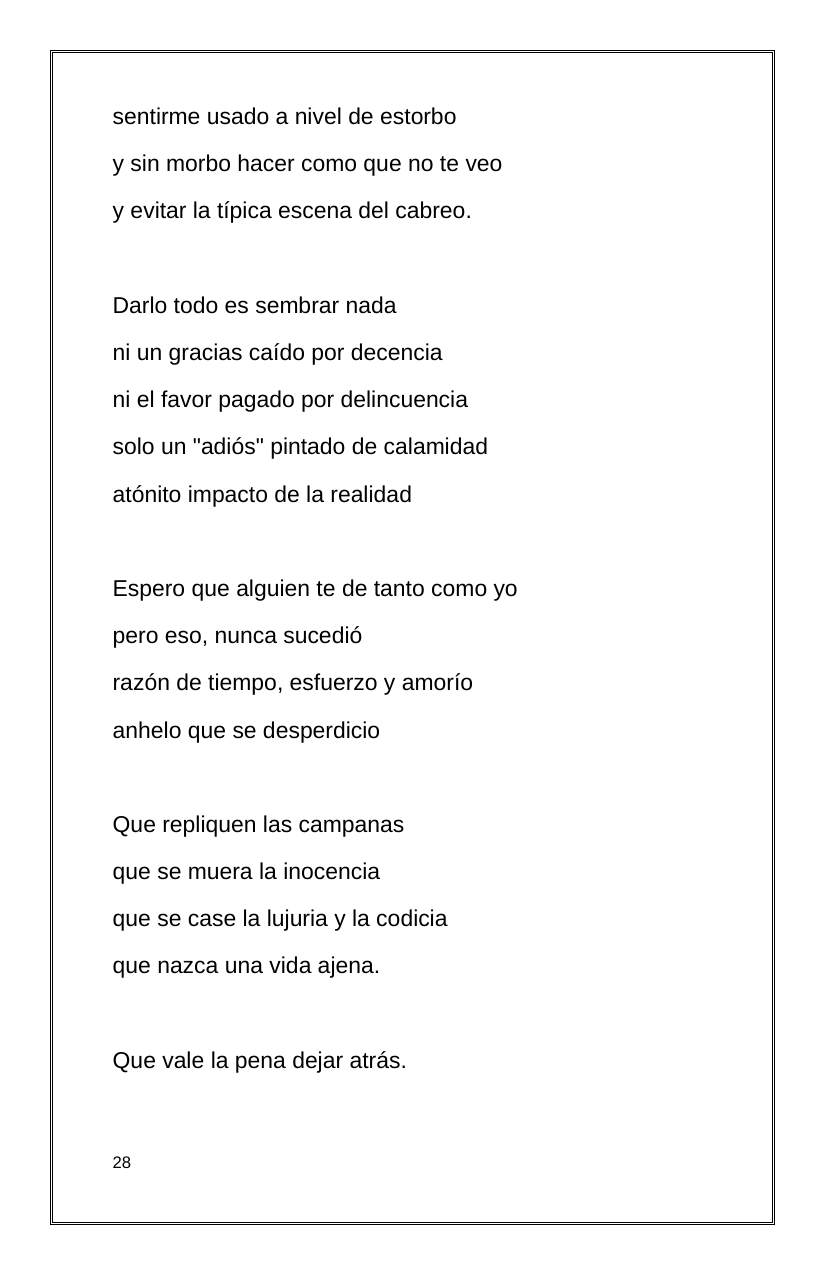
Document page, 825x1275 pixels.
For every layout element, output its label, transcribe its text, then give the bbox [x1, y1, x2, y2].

text que se case la lujuria y la codicia [112, 905, 731, 932]
text sentirme usado a nivel de estorbo [112, 103, 731, 129]
text Darlo todo es sembrar nada [112, 292, 731, 318]
text que nazca una vida ajena. [112, 952, 731, 979]
text ni un gracias caído por decencia [112, 339, 731, 365]
text Que repliquen las campanas [112, 811, 731, 837]
text pero eso, nunca sucedió [112, 622, 731, 648]
text y evitar la típica escena del cabreo. [112, 197, 731, 224]
text ni el favor pagado por delincuencia [112, 386, 731, 413]
text Espero que alguien te de tanto como yo [112, 575, 731, 601]
text razón de tiempo, esfuerzo y amorío [112, 669, 731, 696]
text anhelo que se desperdicio [112, 717, 731, 743]
text y sin morbo hacer como que no te veo [112, 150, 731, 177]
text que se muera la inocencia [112, 858, 731, 884]
text Que vale la pena dejar atrás. [112, 1047, 731, 1073]
text atónito impacto de la realidad [112, 481, 731, 507]
text solo un "adiós" pintado de calamidad [112, 433, 731, 460]
